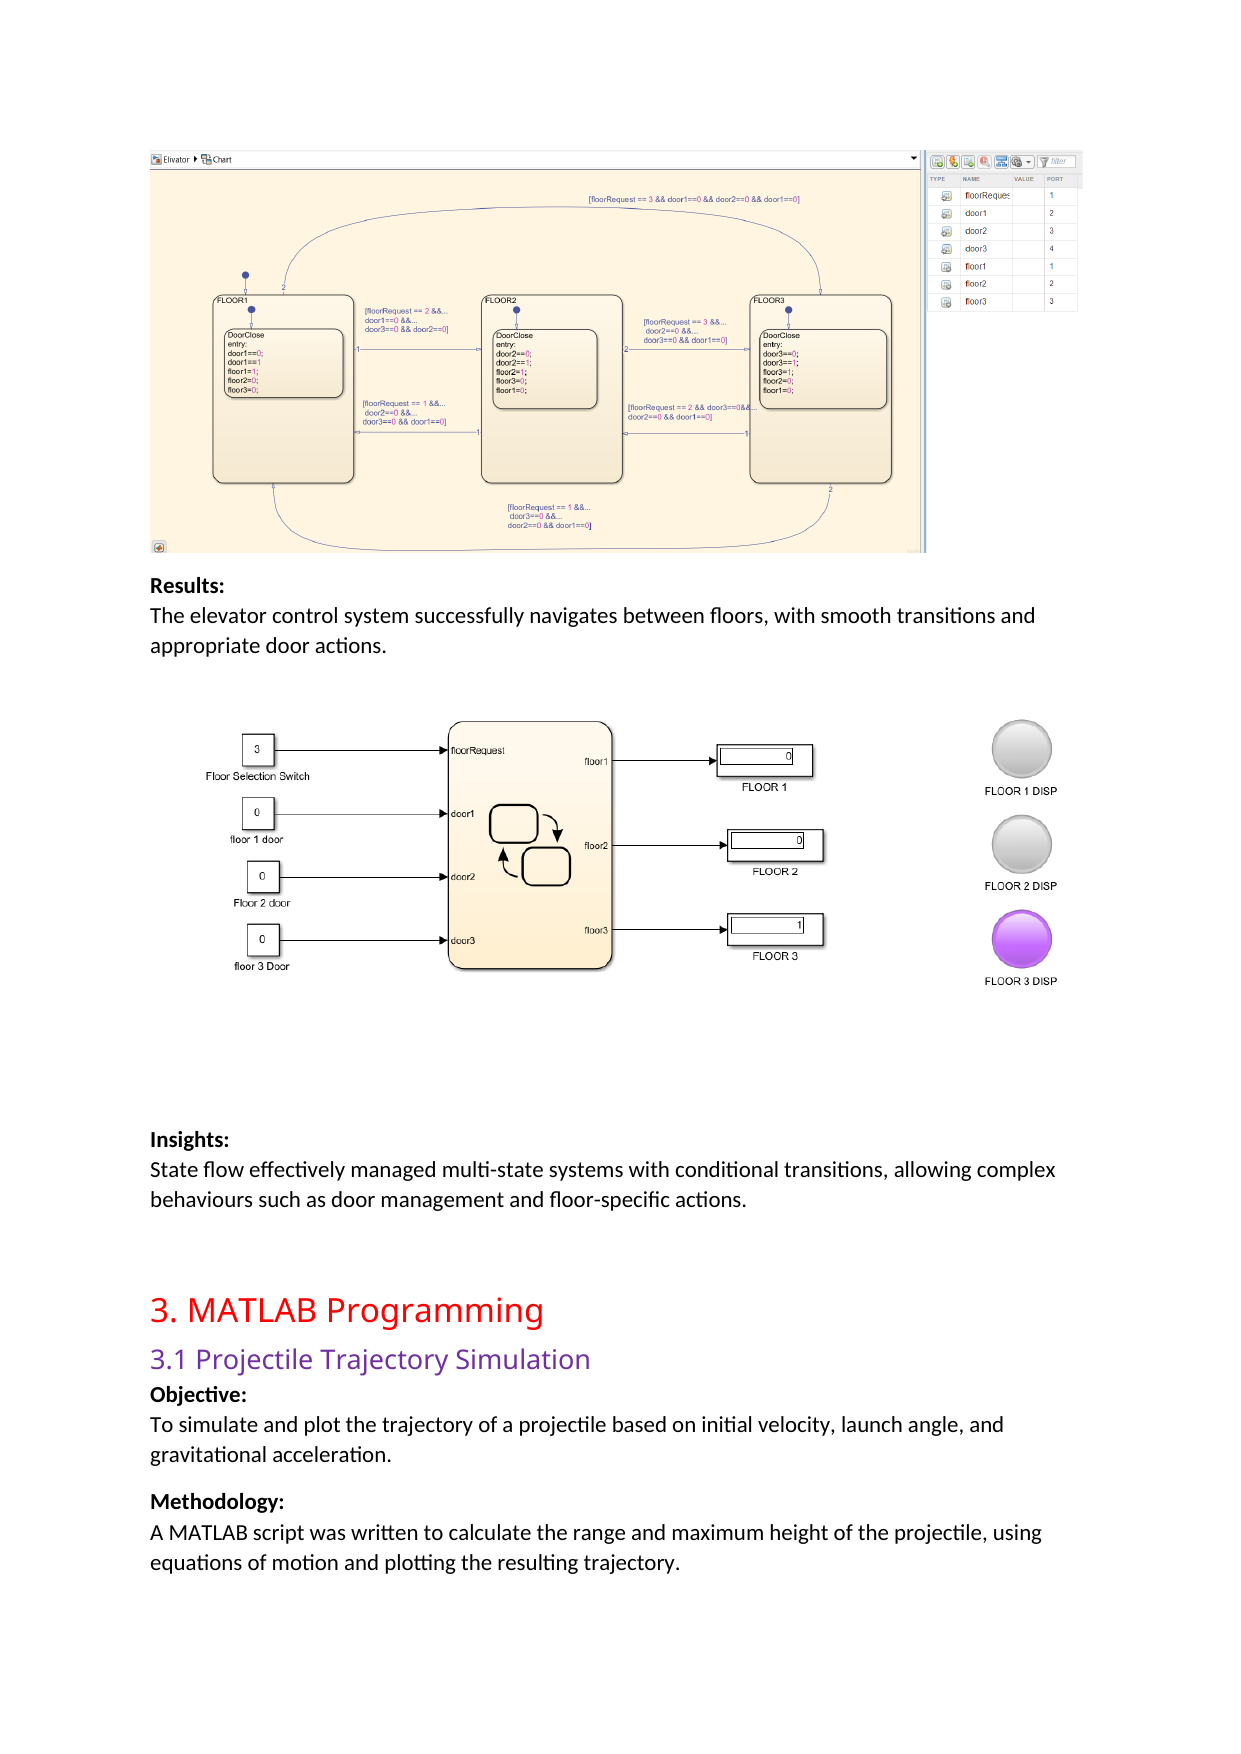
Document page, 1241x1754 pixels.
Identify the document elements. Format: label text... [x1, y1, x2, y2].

text Results: The elevator control system successfully navigates between floors, with smooth transitions and appropriate door actions. [150, 571, 1090, 659]
subtitle 3. MATLAB Programming [150, 1287, 1090, 1333]
text Insights: State flow effectively managed multi-state systems with conditional transitions, allowing complex behaviours such as door management and floor-specific actions. [150, 1125, 1090, 1213]
text Objective: To simulate and plot the trajectory of a projectile based on initial velocity, launch angle, and gravitational acceleration. [150, 1380, 1090, 1469]
text Methodology: A MATLAB script was written to calculate the range and maximum height of the projectile, using equations of motion and plotting the resulting trajectory. [150, 1487, 1090, 1576]
picture [150, 150, 1083, 553]
picture [150, 678, 1091, 1059]
subtitle 3.1 Projectile Trajectory Simulation [150, 1340, 1090, 1377]
